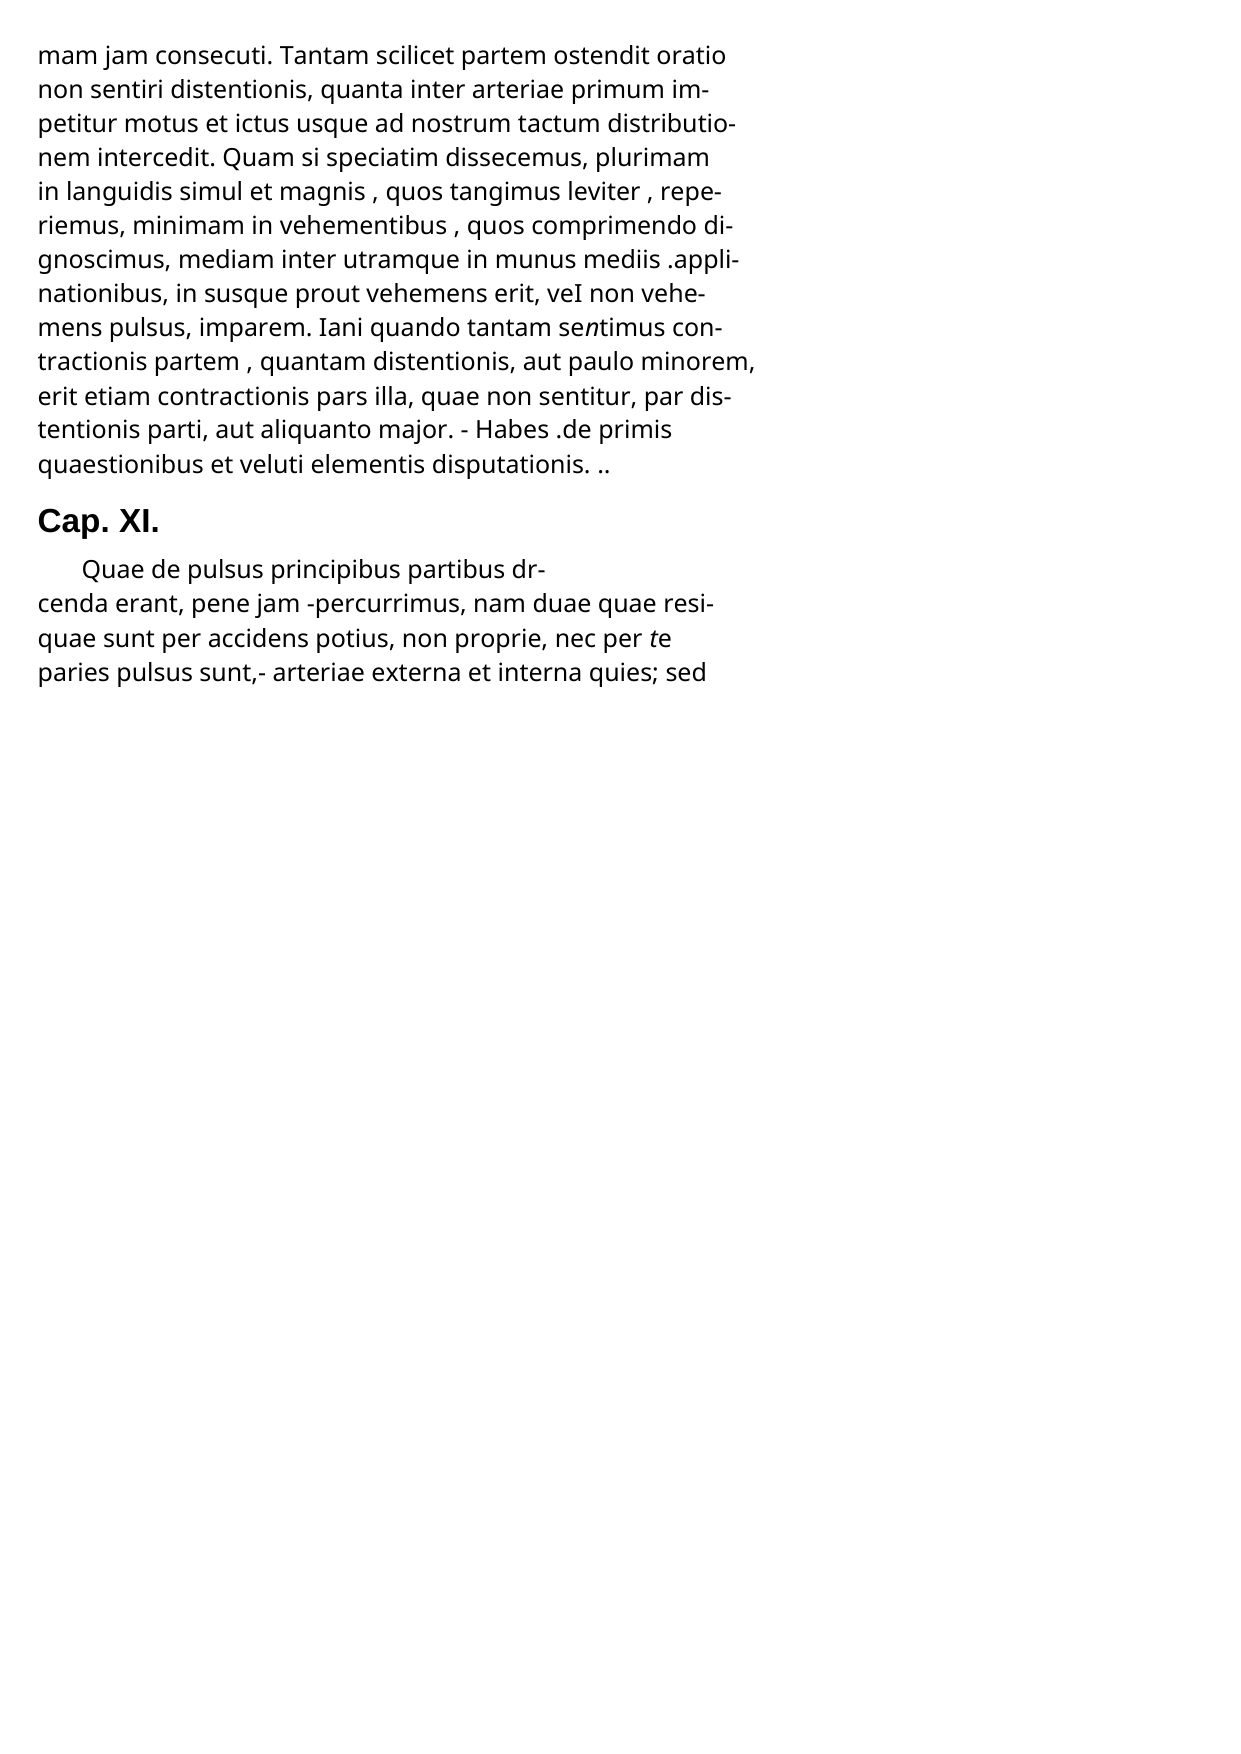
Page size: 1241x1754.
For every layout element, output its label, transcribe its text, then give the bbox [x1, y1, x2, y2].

subtitle Cap. XI. [37, 501, 1203, 539]
text mam jam consecuti. Tantam scilicet partem ostendit oratio non sentiri distentionis, quanta inter arteriae primum im- petitur motus et ictus usque ad nostrum tactum distributio- nem intercedit. Quam si speciatim dissecemus, plurimam in languidis simul et magnis , quos tangimus leviter , repe- riemus, minimam in vehementibus , quos comprimendo di- gnoscimus, mediam inter utramque in munus mediis .appli- nationibus, in susque prout vehemens erit, veI non vehe- mens pulsus, imparem. Iani quando tantam sentimus con- tractionis partem , quantam distentionis, aut paulo minorem, erit etiam contractionis pars illa, quae non sentitur, par dis- tentionis parti, aut aliquanto major. - Habes .de primis quaestionibus et veluti elementis disputationis. .. [37, 37, 1203, 480]
text Quae de pulsus principibus partibus dr- cenda erant, pene jam -percurrimus, nam duae quae resi- quae sunt per accidens potius, non proprie, nec per te paries pulsus sunt,- arteriae externa et interna quies; sed [37, 552, 1203, 688]
